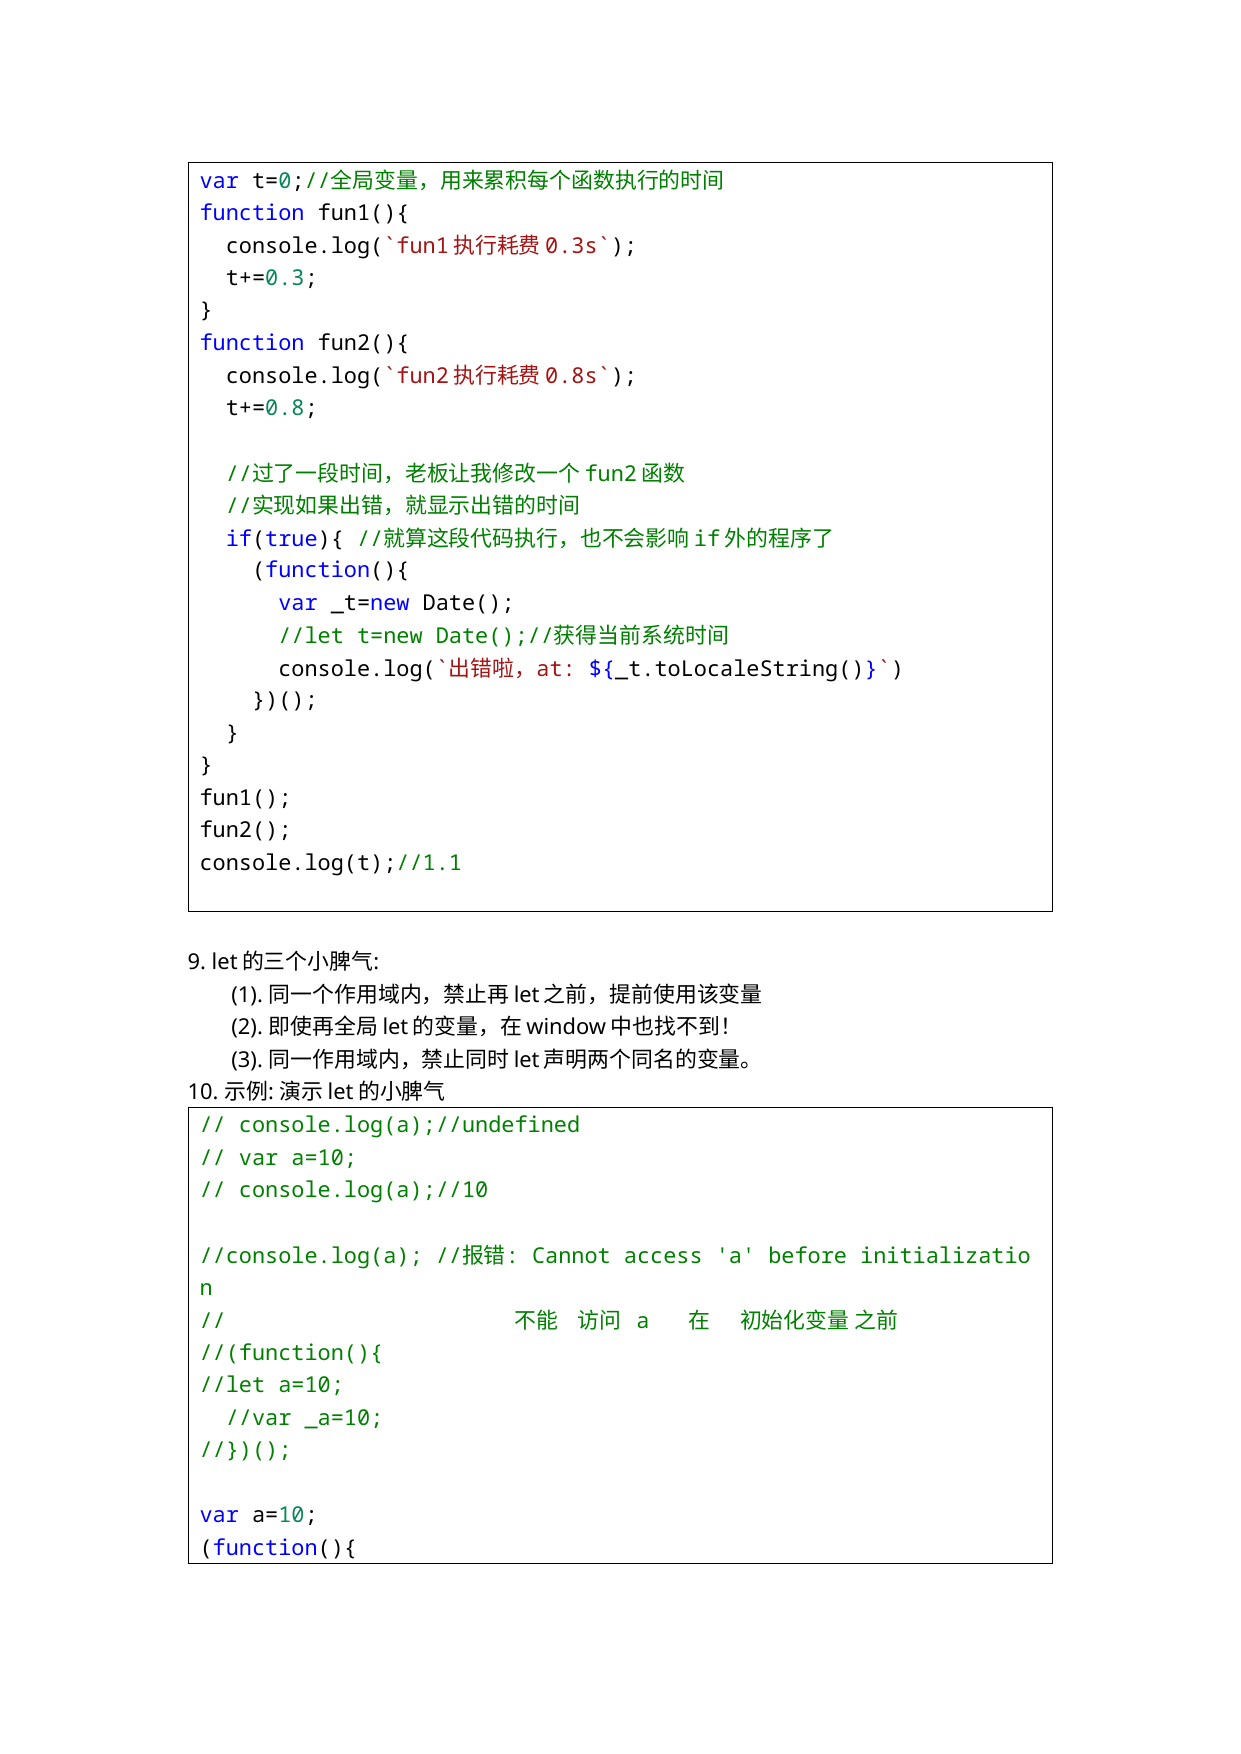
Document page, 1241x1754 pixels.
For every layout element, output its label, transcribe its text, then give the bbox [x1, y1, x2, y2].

list 9. let的三个小脾气: [187, 944, 1053, 977]
list (2). 即使再全局let的变量，在window中也找不到！ [187, 1009, 1053, 1042]
list (1). 同一个作用域内，禁止再let之前，提前使用该变量 [187, 977, 1053, 1009]
list 10. 示例: 演示let的小脾气 [187, 1074, 1053, 1107]
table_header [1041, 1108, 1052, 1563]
table_header var t=0;//全局变量，用来累积每个函数执行的时间 function fun1(){ console.log(`fun1执行耗费0.3s`); t+=0.3; } function fun2(){ console.log(`fun2执行耗费0.8s`); t+=0.8; //过了一段时间，老板让我修改一个fun2函数 //实现如果出错，就显示出错的时间 if(true){ //就算这段代码执行，也不会影响if外的程序了 (function(){ var _t=new Date(); //let t=new Date();//获得当前系统时间 console.log(`出错啦，at: ${_t.toLocaleString()}`) })(); } } fun1(); fun2(); console.log(t);//1.1 [189, 163, 1052, 911]
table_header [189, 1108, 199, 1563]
list (3). 同一作用域内，禁止同时let声明两个同名的变量。 [187, 1042, 1053, 1074]
